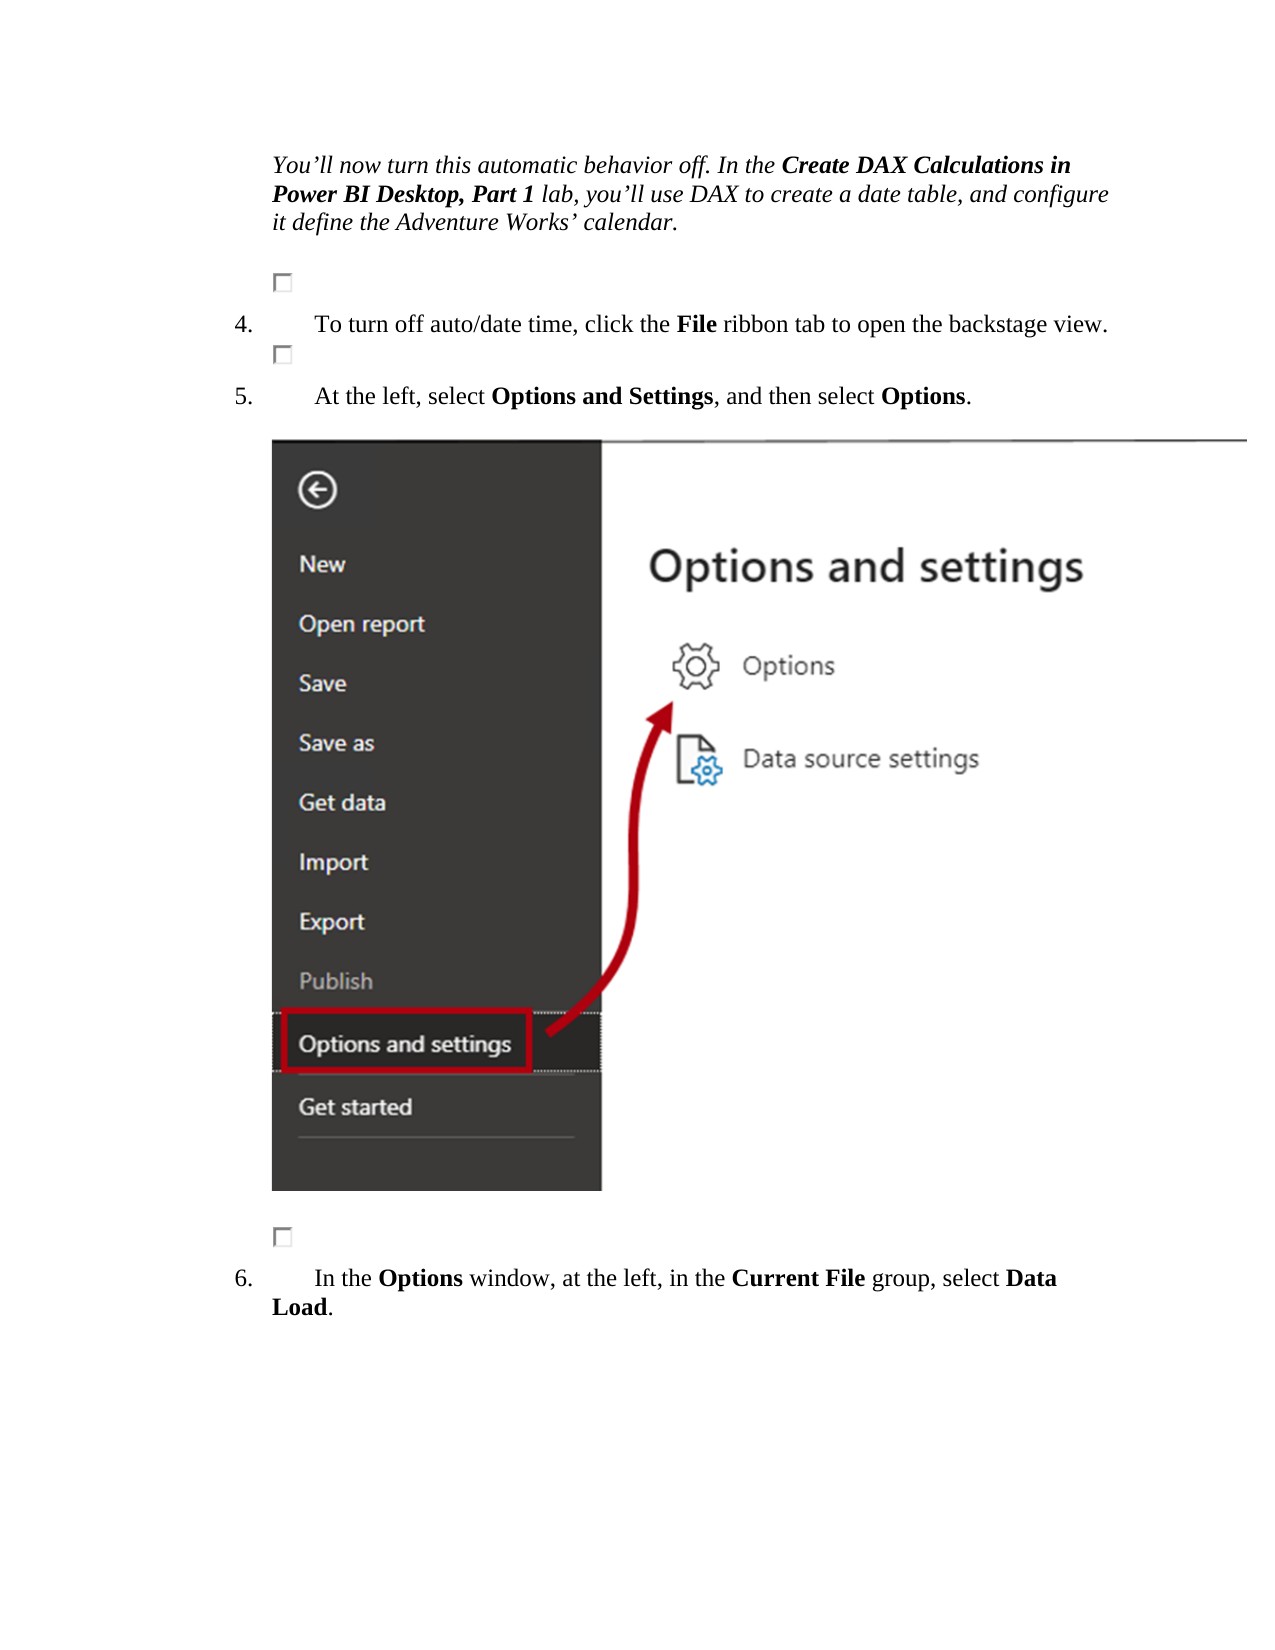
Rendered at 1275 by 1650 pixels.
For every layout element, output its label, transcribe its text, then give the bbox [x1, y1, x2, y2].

list In the Options window, at the left, in the Current File group, select Data Load. [234, 1220, 1125, 1321]
picture [271, 438, 1247, 1191]
list To turn off auto/date time, click the File ribbon tab to open the backstage view. [234, 265, 1125, 338]
list At the left, select Options and Settings, and then select Options. [234, 338, 1125, 410]
text You’ll now turn this automatic behavior off. In the Create DAX Calculations in Power BI Desktop, Part 1 lab, you’ll use DAX to create a date table, and configure it define the Adventure Works’ calendar. [272, 150, 1125, 236]
